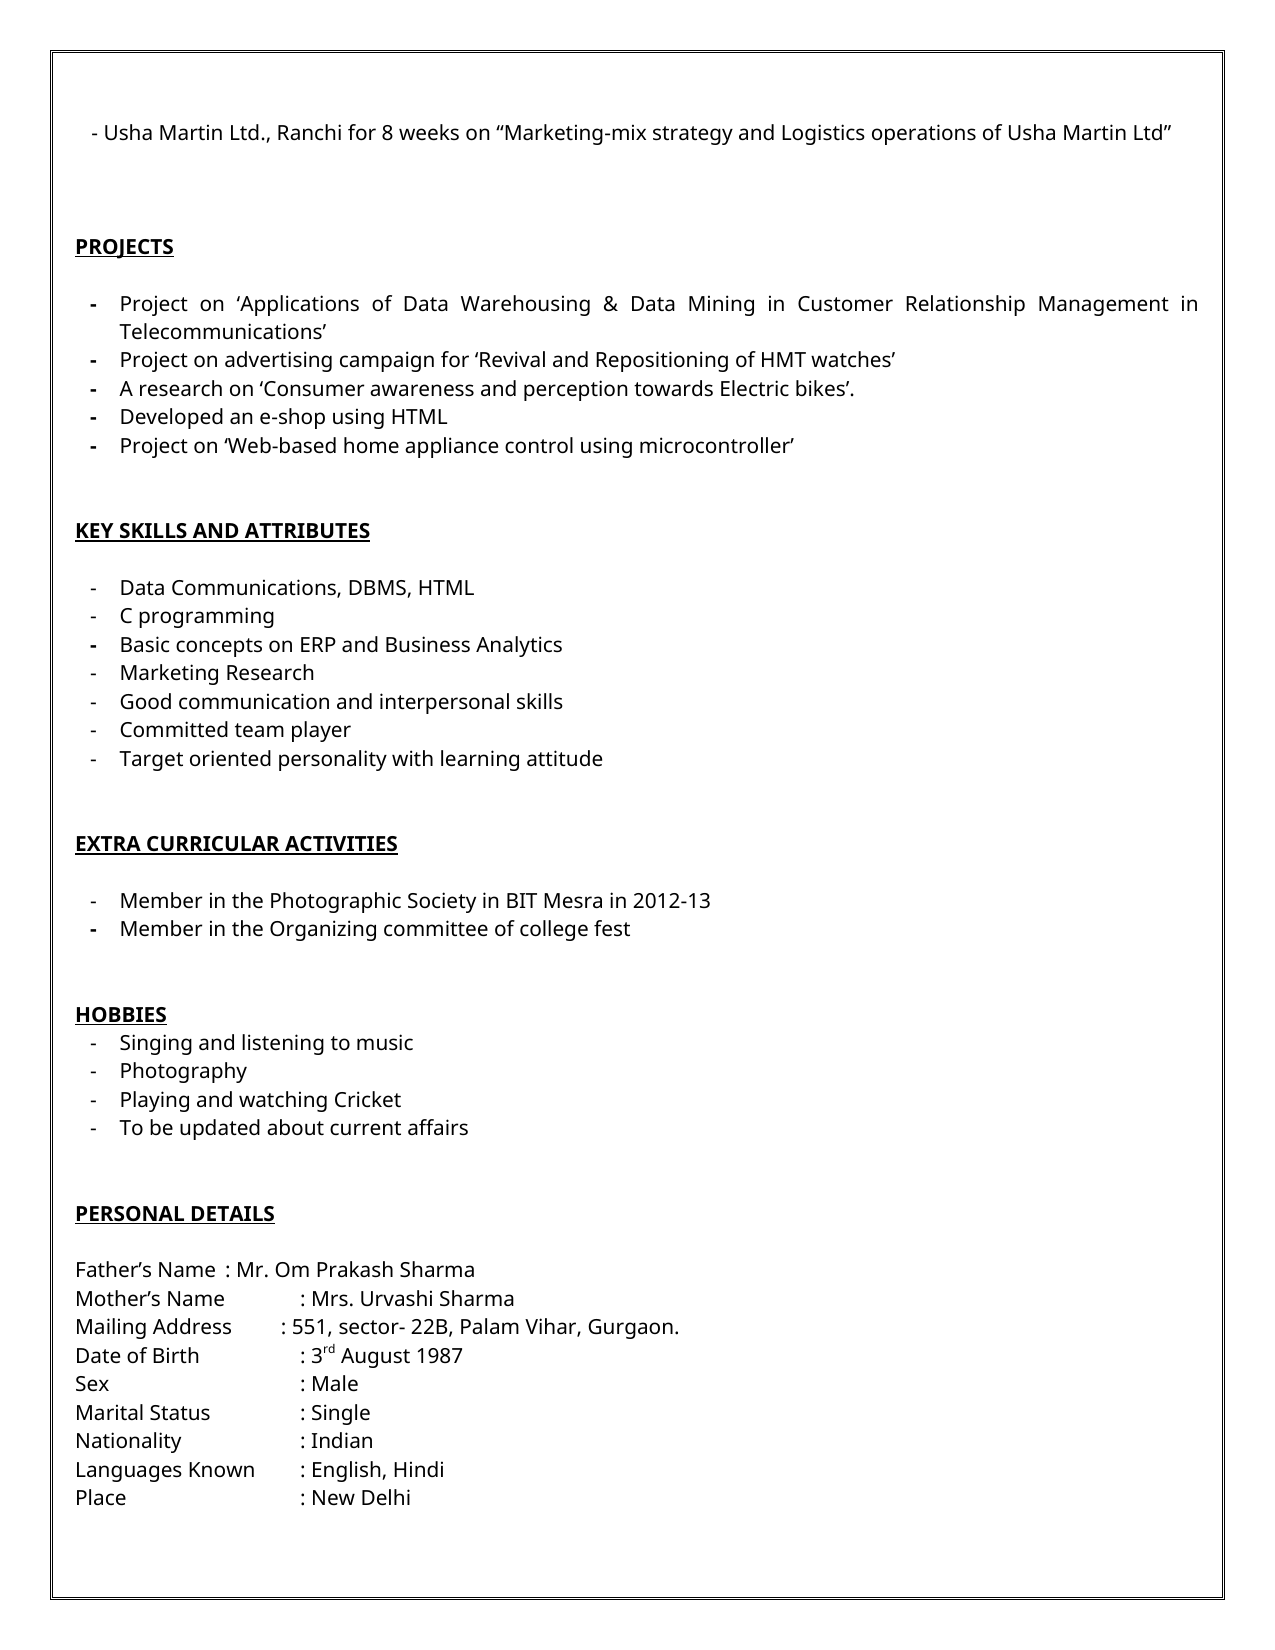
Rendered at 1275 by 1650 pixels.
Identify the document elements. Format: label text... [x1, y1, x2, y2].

text Father’s Name : Mr. Om Prakash Sharma [75, 1256, 1200, 1284]
text Place : New Delhi [75, 1483, 1200, 1512]
list Member in the Photographic Society in BIT Mesra in 2012-13 [90, 886, 1200, 914]
list Good communication and interpersonal skills [90, 687, 1200, 715]
list Committed team player [90, 715, 1200, 744]
list Data Communications, DBMS, HTML [90, 573, 1200, 602]
text KEY SKILLS AND ATTRIBUTES [75, 516, 1200, 545]
list Playing and watching Cricket [90, 1085, 1200, 1113]
list Singing and listening to music [90, 1028, 1200, 1057]
list Basic concepts on ERP and Business Analytics [90, 630, 1200, 658]
text Date of Birth : 3rd August 1987 [75, 1341, 1200, 1369]
text Nationality : Indian [75, 1426, 1200, 1455]
text - Usha Martin Ltd., Ranchi for 8 weeks on “Marketing-mix strategy and Logistics operations of Usha Martin Ltd” [75, 118, 1200, 147]
list Developed an e-shop using HTML [90, 402, 1200, 431]
list Photography [90, 1057, 1200, 1085]
list Project on advertising campaign for ‘Revival and Repositioning of HMT watches’ [90, 346, 1200, 374]
list Project on ‘Web-based home appliance control using microcontroller’ [90, 431, 1200, 459]
list Target oriented personality with learning attitude [90, 744, 1200, 772]
text PERSONAL DETAILS [75, 1199, 1200, 1227]
text EXTRA CURRICULAR ACTIVITIES [75, 829, 1200, 857]
list Project on ‘Applications of Data Warehousing & Data Mining in Customer Relationship Management in Telecommunications’ [90, 289, 1200, 346]
text PROJECTS [75, 232, 1200, 260]
text Marital Status : Single [75, 1398, 1200, 1426]
list To be updated about current affairs [90, 1113, 1200, 1142]
list Member in the Organizing committee of college fest [90, 914, 1200, 943]
text Languages Known : English, Hindi [75, 1455, 1200, 1483]
text Sex : Male [75, 1369, 1200, 1398]
text Mother’s Name : Mrs. Urvashi Sharma [75, 1284, 1200, 1312]
list Marketing Research [90, 658, 1200, 687]
list C programming [90, 602, 1200, 630]
text Mailing Address : 551, sector- 22B, Palam Vihar, Gurgaon. [75, 1312, 1200, 1341]
text HOBBIES [75, 1000, 1200, 1028]
list A research on ‘Consumer awareness and perception towards Electric bikes’. [90, 374, 1200, 402]
